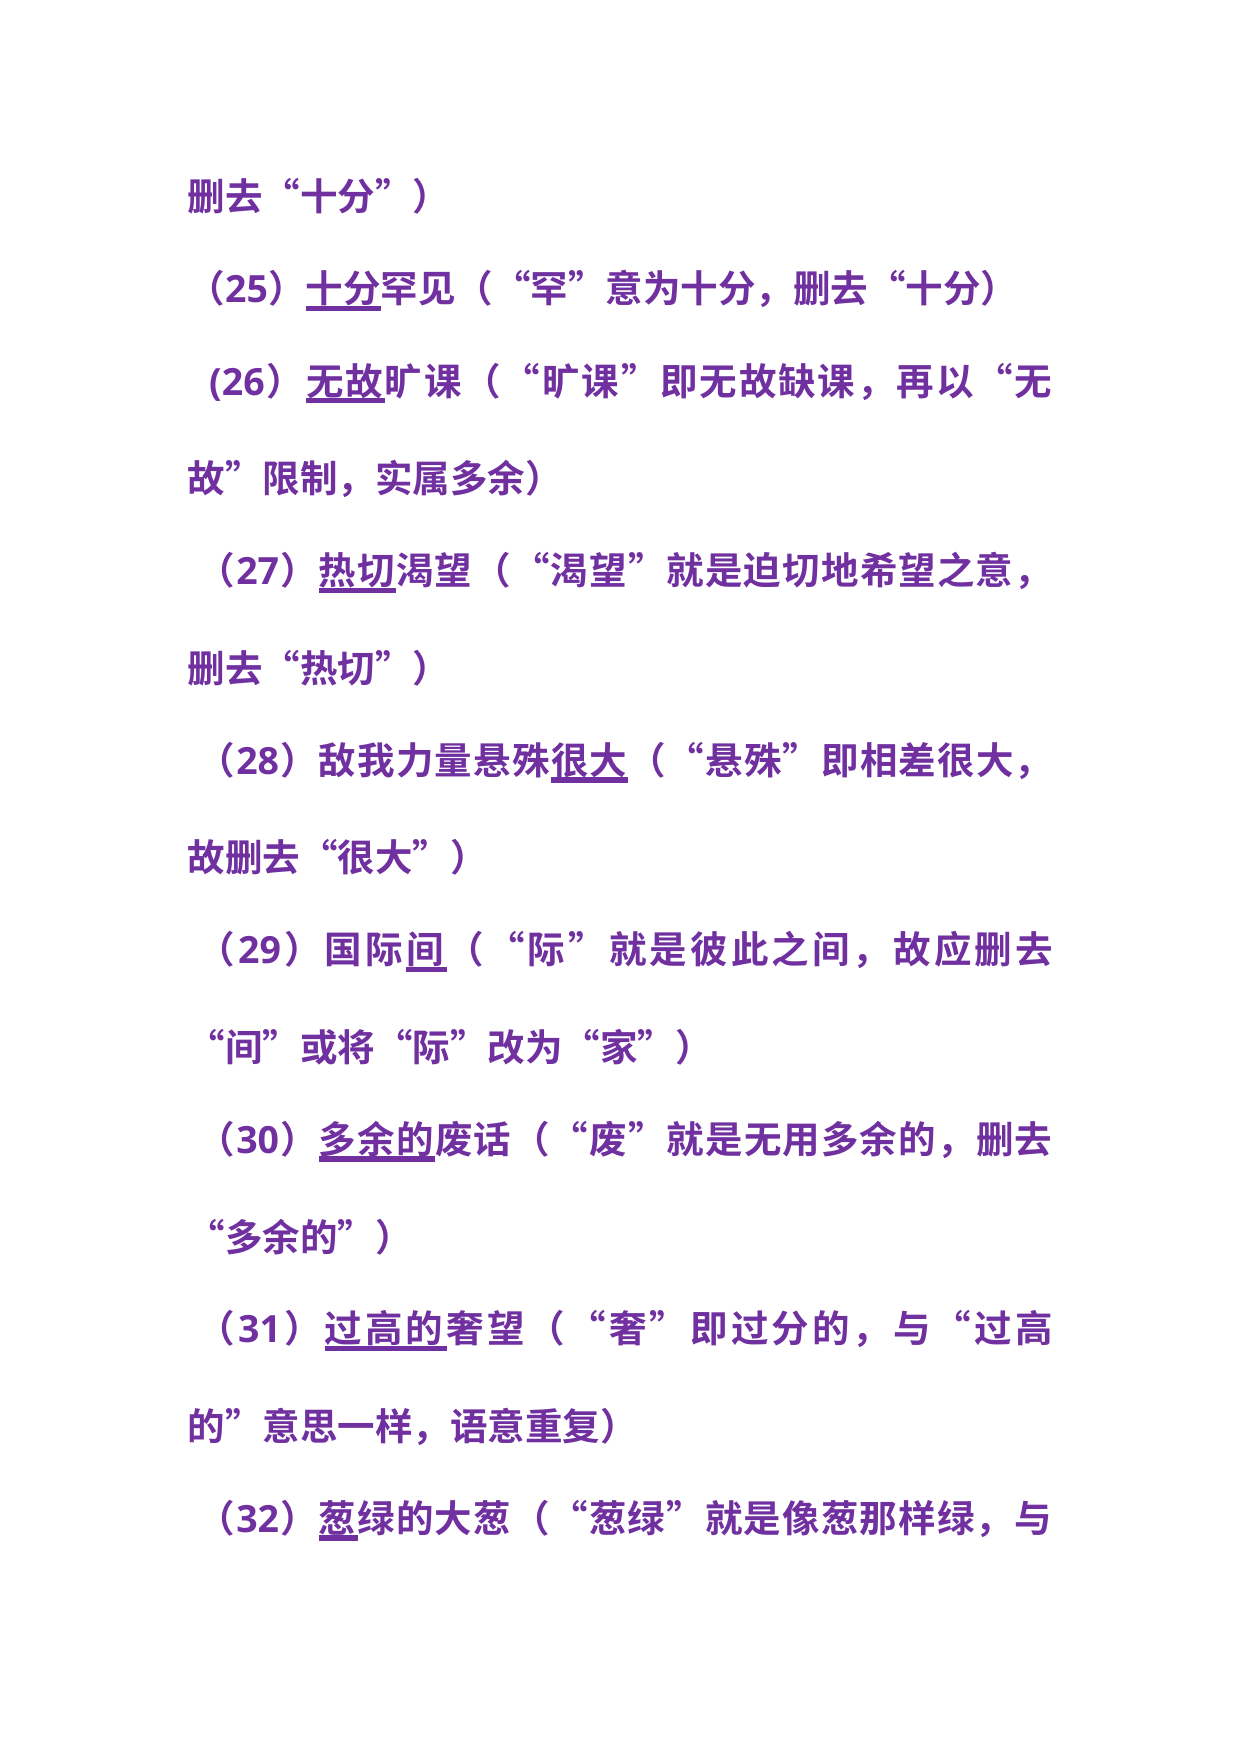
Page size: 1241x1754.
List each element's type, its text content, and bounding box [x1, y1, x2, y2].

text （28）敌我力量悬殊很大（“悬殊”即相差很大，故删去“很大”） [187, 725, 1053, 888]
text （29）国际间（“际”就是彼此之间，故应删去“间”或将“际”改为“家”） [187, 915, 1053, 1077]
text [187, 162, 1053, 227]
text （30）多余的废话（“废”就是无用多余的，删去“多余的”） [187, 1104, 1053, 1267]
text （31）过高的奢望（“奢”即过分的，与“过高的”意思一样，语意重复） [187, 1294, 1053, 1457]
text (26）无故旷课（“旷课”即无故缺课，再以“无故”限制，实属多余） [187, 346, 1053, 509]
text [187, 1484, 1053, 1549]
text （27）热切渴望（“渴望”就是迫切地希望之意，删去“热切”） [187, 536, 1053, 698]
text （25）十分罕见（“罕”意为十分，删去“十分） [187, 254, 1053, 319]
